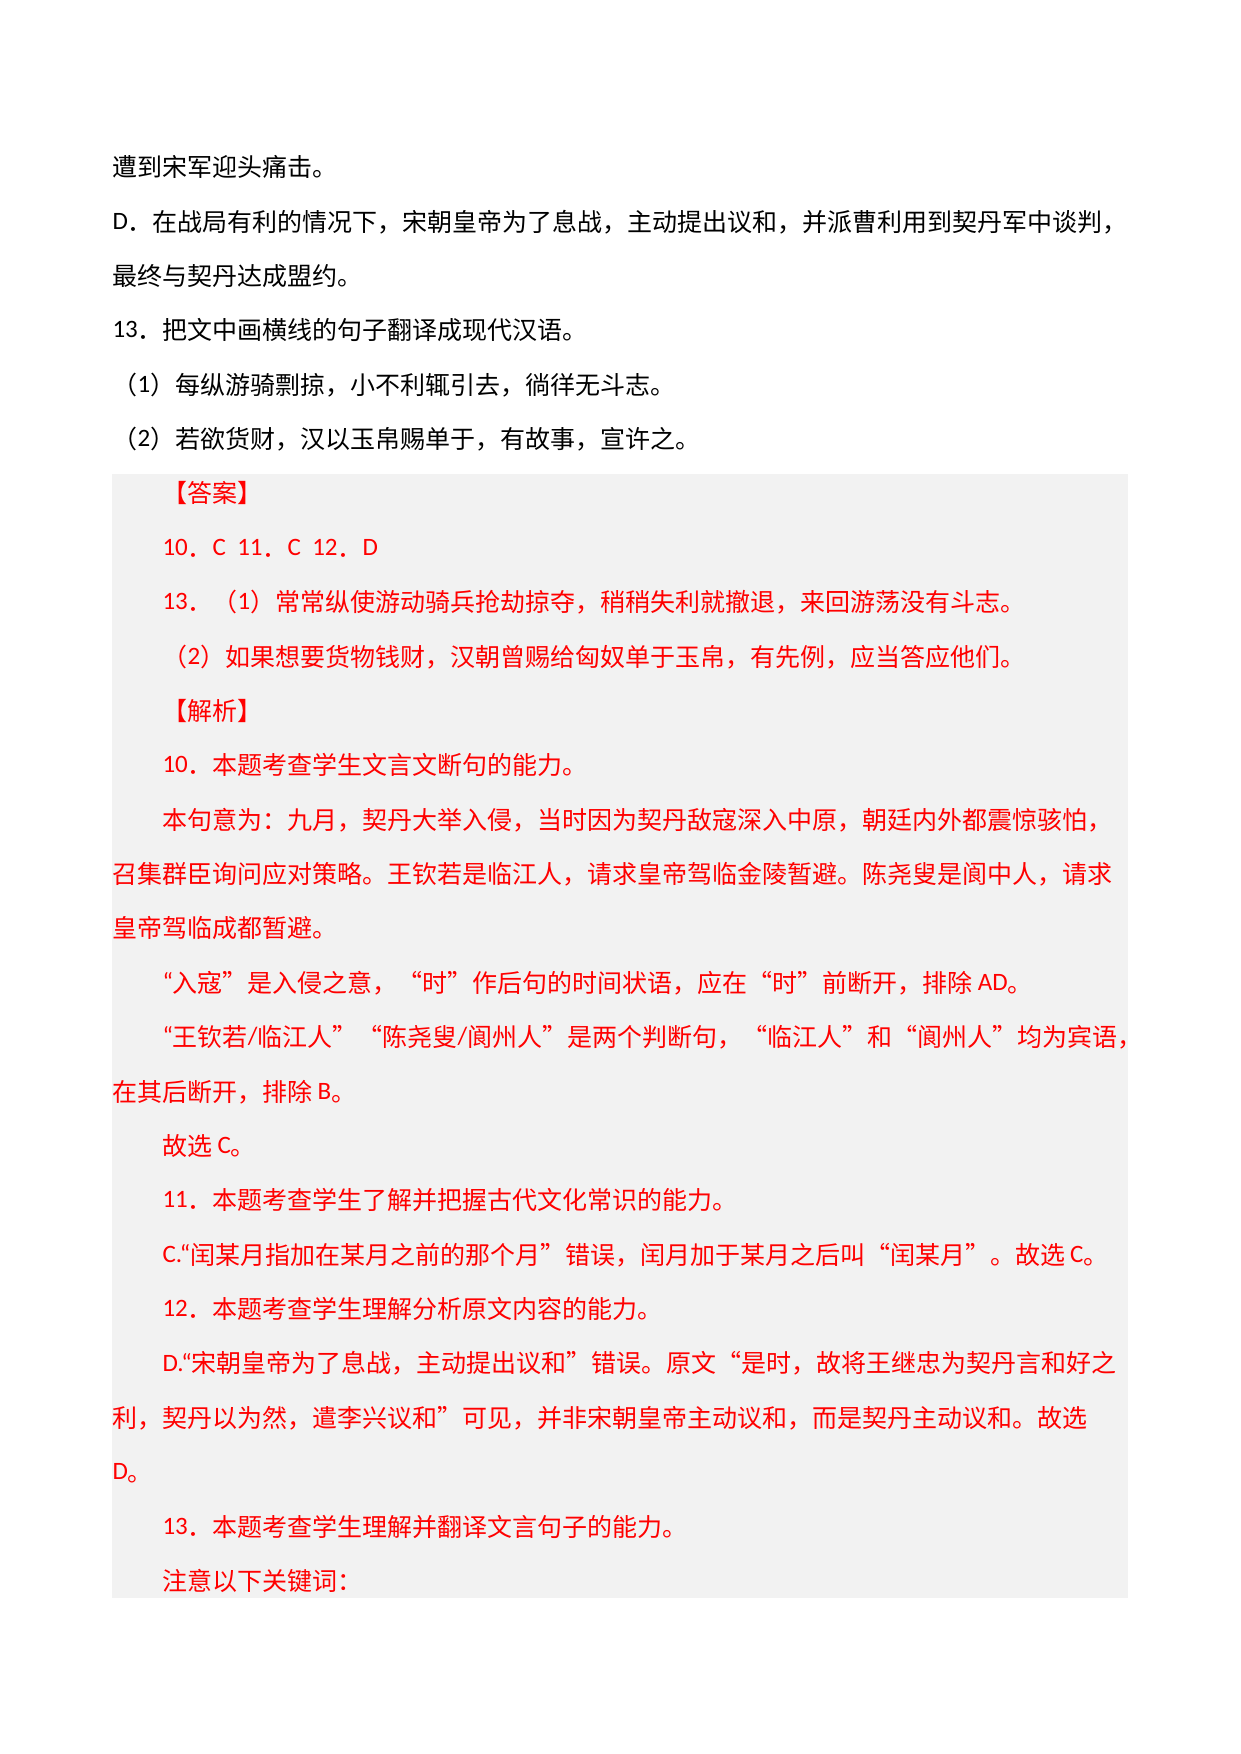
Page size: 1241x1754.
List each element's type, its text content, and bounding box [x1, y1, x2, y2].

text （2）如果想要货物钱财，汉朝曾赐给匈奴单于玉帛，有先例，应当答应他们。 [112, 637, 1128, 673]
text 11．本题考查学生了解并把握古代文化常识的能力。 [112, 1181, 1128, 1217]
text 13．本题考查学生理解并翻译文言句子的能力。 [112, 1507, 1128, 1543]
text 13．把文中画横线的句子翻译成现代汉语。 [112, 311, 1128, 347]
text 10．C 11．C 12．D [112, 528, 1128, 564]
text 【答案】 [112, 474, 1128, 510]
text （1）每纵游骑剽掠，小不利辄引去，徜徉无斗志。 [112, 365, 1128, 401]
text D.“宋朝皇帝为了息战，主动提出议和”错误。原文“是时，故将王继忠为契丹言和好之利，契丹以为然，遣李兴议和”可见，并非宋朝皇帝主动议和，而是契丹主动议和。故选D。 [112, 1344, 1128, 1489]
text D．在战局有利的情况下，宋朝皇帝为了息战，主动提出议和，并派曹利用到契丹军中谈判，最终与契丹达成盟约。 [112, 202, 1128, 293]
text 10．本题考查学生文言文断句的能力。 [112, 746, 1128, 782]
text “入寇”是入侵之意，“时”作后句的时间状语，应在“时”前断开，排除AD。 [112, 963, 1128, 999]
text （2）若欲货财，汉以玉帛赐单于，有故事，宣许之。 [112, 419, 1128, 456]
text 13．（1）常常纵使游动骑兵抢劫掠夺，稍稍失利就撤退，来回游荡没有斗志。 [112, 583, 1128, 619]
text 【解析】 [112, 691, 1128, 728]
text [112, 148, 1128, 184]
text 故选C。 [112, 1126, 1128, 1163]
text 注意以下关键词： [112, 1561, 1128, 1598]
text 12．本题考查学生理解分析原文内容的能力。 [112, 1289, 1128, 1326]
text C.“闰某月指加在某月之前的那个月”错误，闰月加于某月之后叫“闰某月”。故选C。 [112, 1235, 1128, 1271]
text 本句意为：九月，契丹大举入侵，当时因为契丹敌寇深入中原，朝廷内外都震惊骇怕，召集群臣询问应对策略。王钦若是临江人，请求皇帝驾临金陵暂避。陈尧叟是阆中人，请求皇帝驾临成都暂避。 [112, 800, 1128, 945]
text “王钦若/临江人”“陈尧叟/阆州人”是两个判断句，“临江人”和“阆州人”均为宾语，在其后断开，排除B。 [112, 1018, 1128, 1108]
